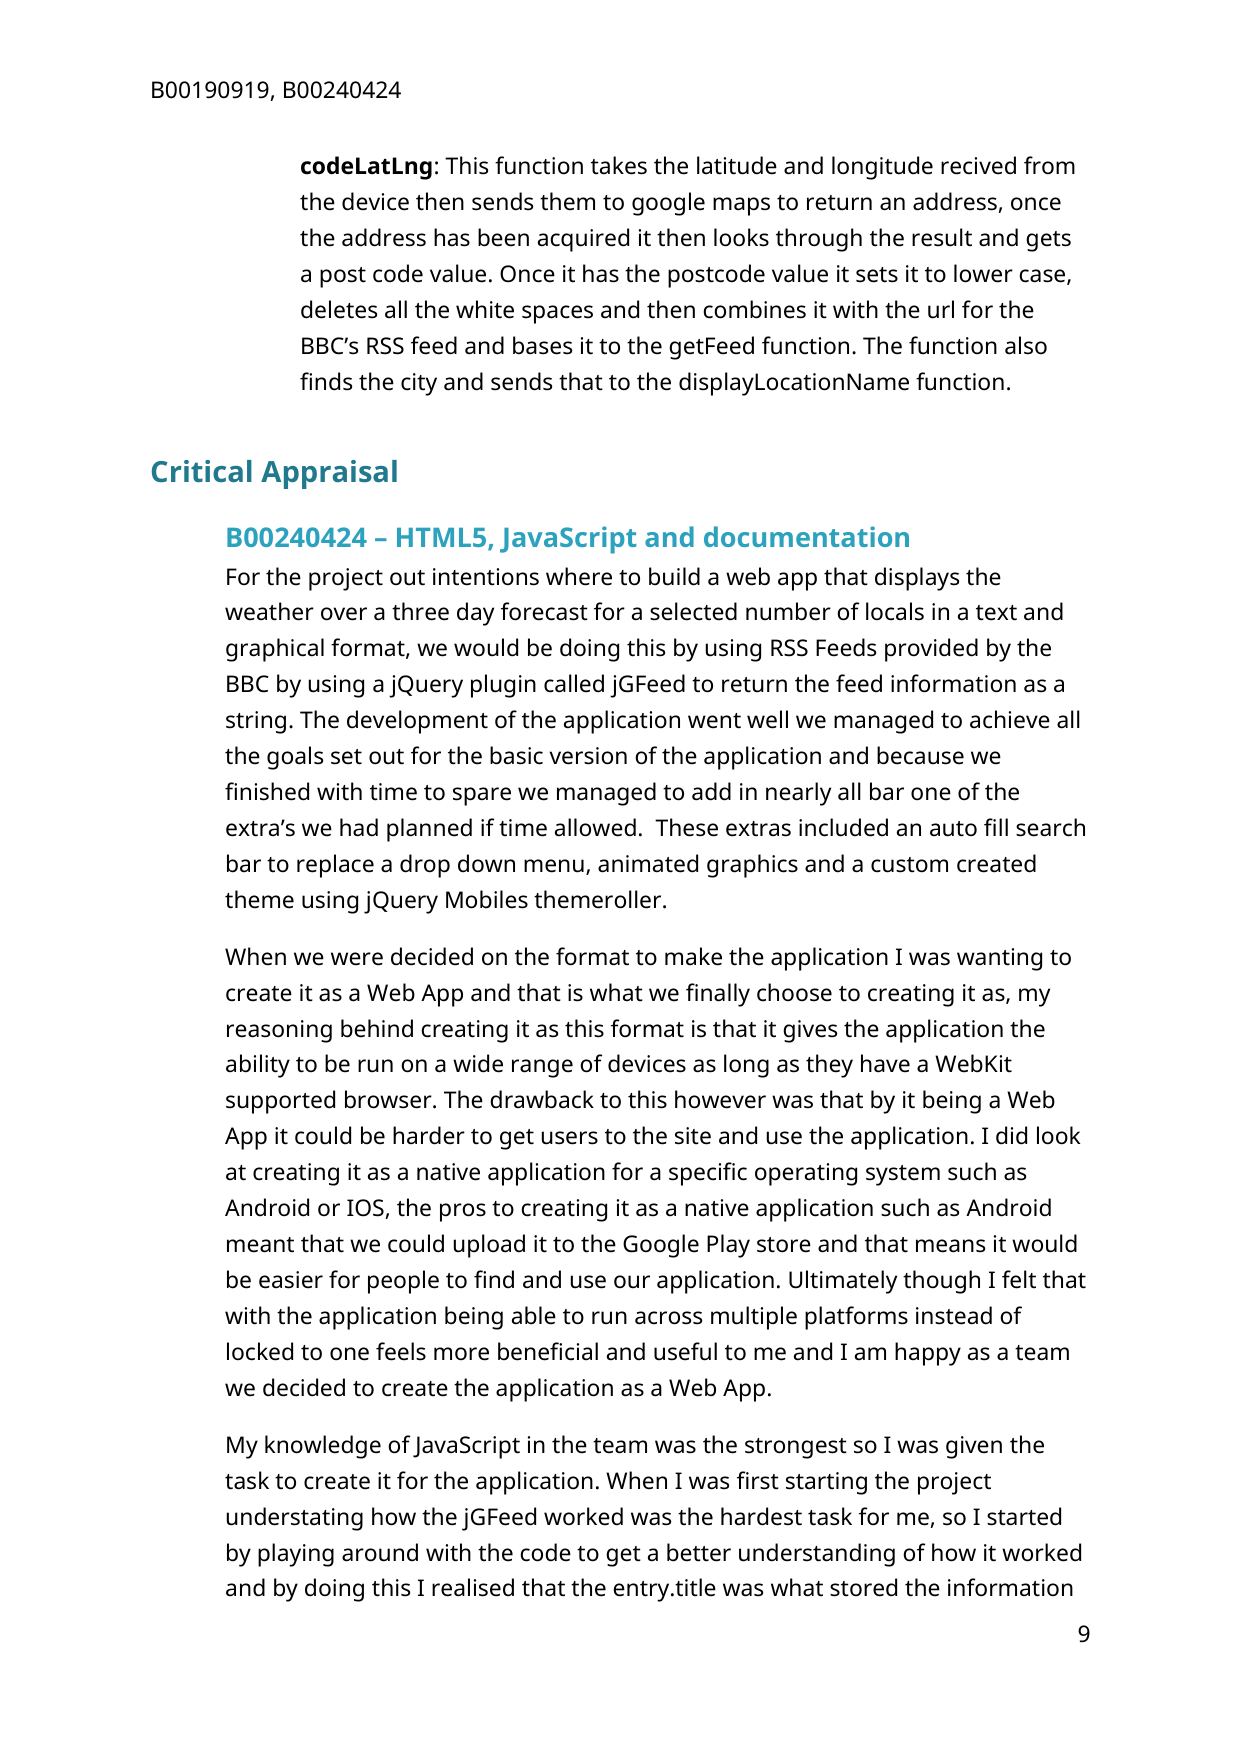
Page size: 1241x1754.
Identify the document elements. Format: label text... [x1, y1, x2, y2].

text When we were decided on the format to make the application I was wanting to create it as a Web App and that is what we finally choose to creating it as, my reasoning behind creating it as this format is that it gives the application the ability to be run on a wide range of devices as long as they have a WebKit supported browser. The drawback to this however was that by it being a Web App it could be harder to get users to the site and use the application. I did look at creating it as a native application for a specific operating system such as Android or IOS, the pros to creating it as a native application such as Android meant that we could upload it to the Google Play store and that means it would be easier for people to find and use our application. Ultimately though I felt that with the application being able to run across multiple platforms instead of locked to one feels more beneficial and useful to me and I am happy as a team we decided to create the application as a Web App. [225, 941, 1090, 1403]
text codeLatLng: This function takes the latitude and longitude recived from the device then sends them to google maps to return an address, once the address has been acquired it then looks through the result and gets a post code value. Once it has the postcode value it sets it to lower case, deletes all the white spaces and then combines it with the url for the BBC’s RSS feed and bases it to the getFeed function. The function also finds the city and sends that to the displayLocationName function. [300, 150, 1090, 397]
subtitle Critical Appraisal [150, 452, 1090, 491]
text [225, 1429, 1090, 1604]
subtitle B00240424 – HTML5, JavaScript and documentation [150, 518, 1090, 555]
text For the project out intentions where to build a web app that displays the weather over a three day forecast for a selected number of locals in a text and graphical format, we would be doing this by using RSS Feeds provided by the BBC by using a jQuery plugin called jGFeed to return the feed information as a string. The development of the application went well we managed to achieve all the goals set out for the basic version of the application and because we finished with time to spare we managed to add in nearly all bar one of the extra’s we had planned if time allowed. These extras included an auto fill search bar to replace a drop down menu, animated graphics and a custom created theme using jQuery Mobiles themeroller. [225, 560, 1090, 915]
